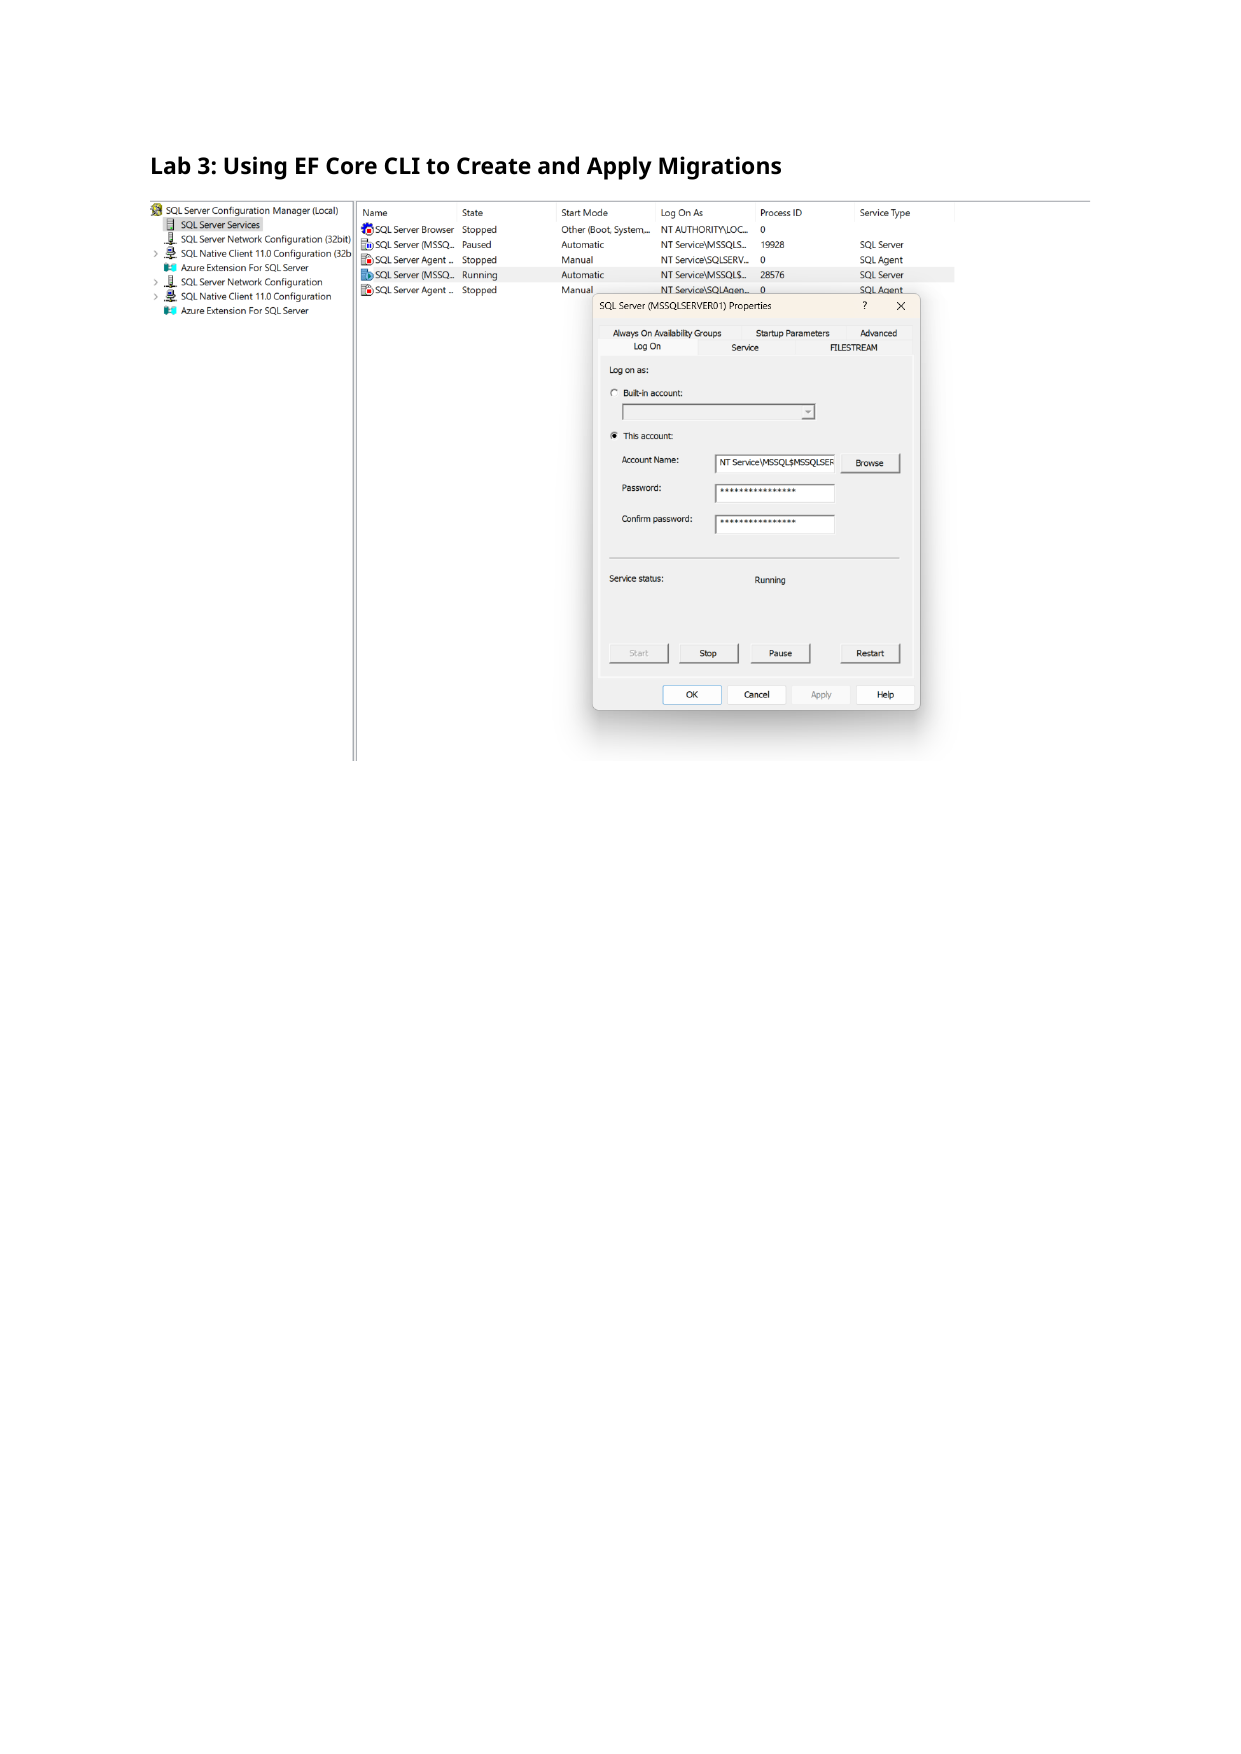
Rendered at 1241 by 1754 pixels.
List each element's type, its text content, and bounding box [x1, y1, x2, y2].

picture [150, 200, 1091, 761]
text Lab 3: Using EF Core CLI to Create and Apply Migrations [150, 150, 1090, 181]
